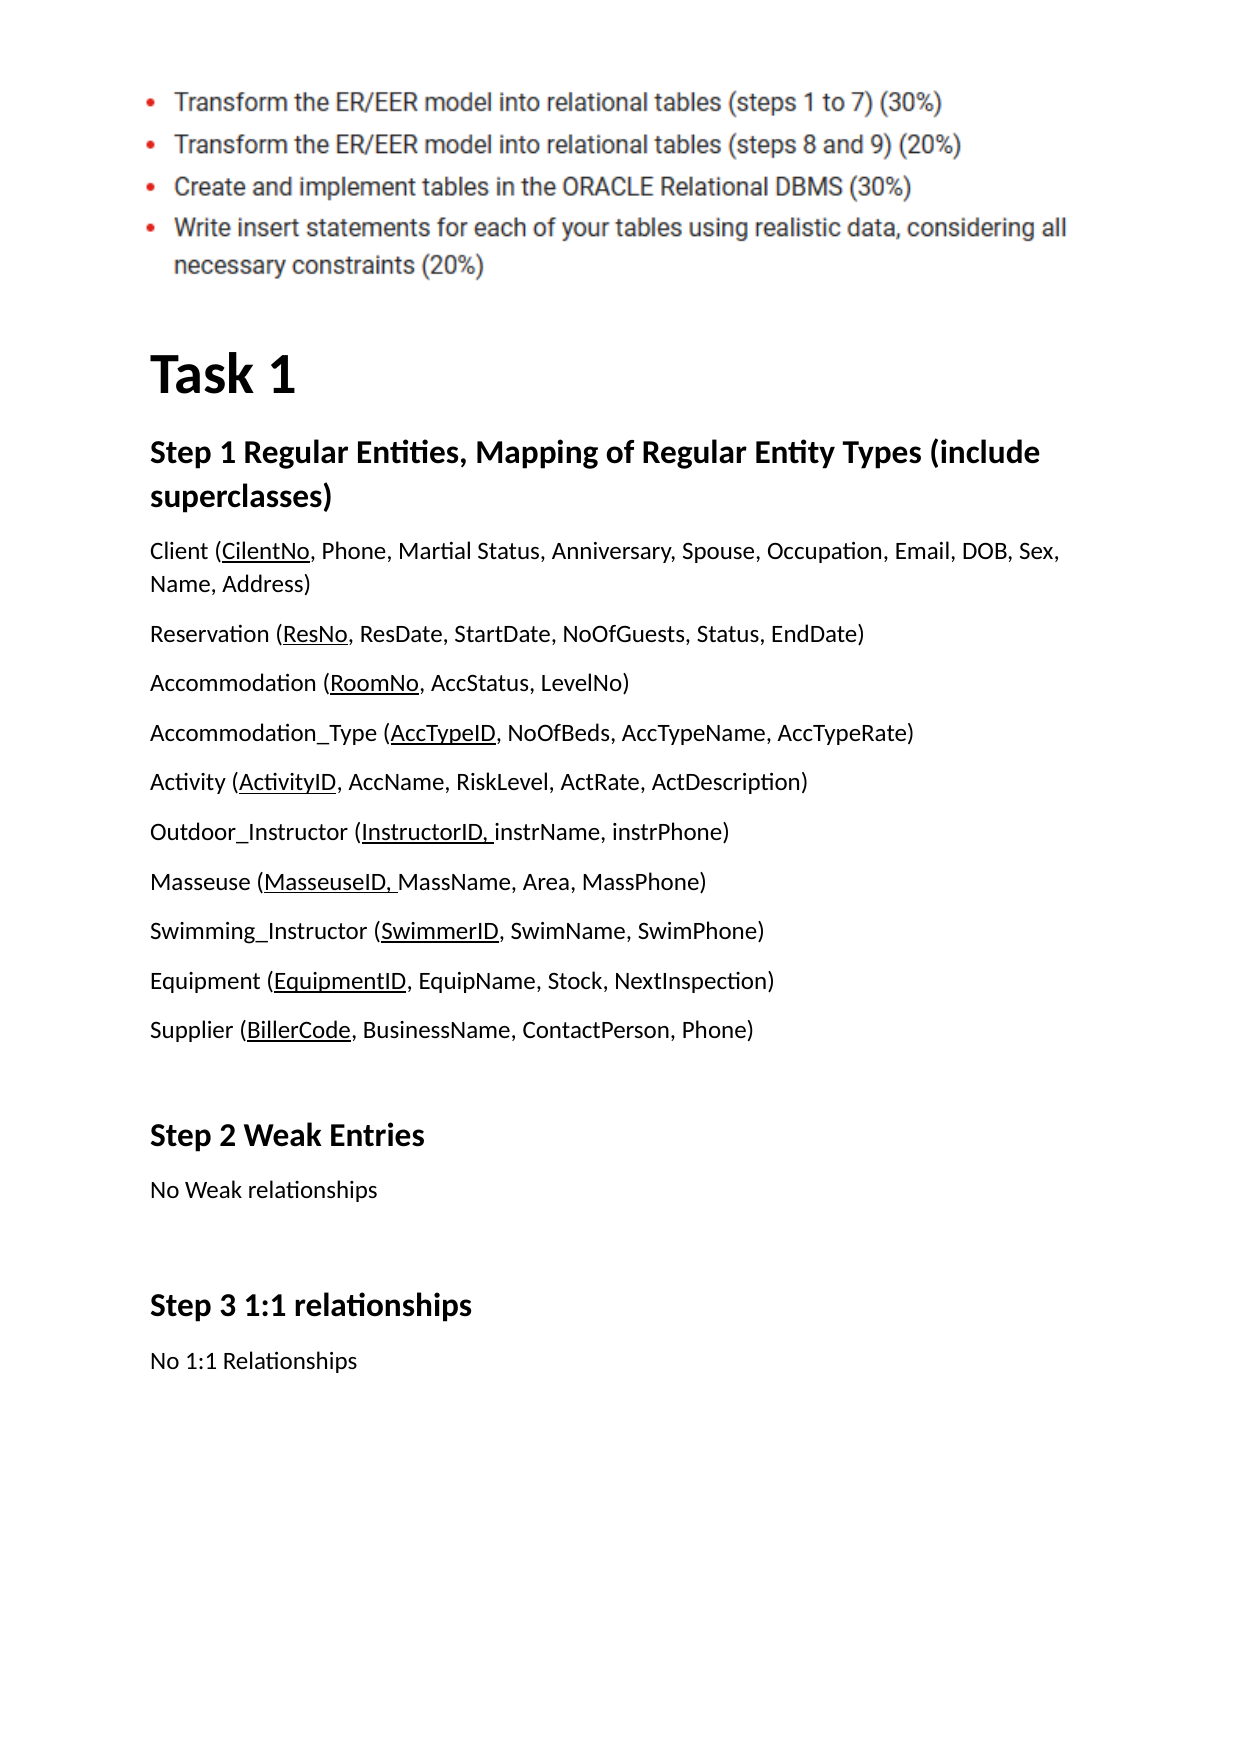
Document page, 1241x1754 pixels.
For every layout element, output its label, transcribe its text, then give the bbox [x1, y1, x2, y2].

text Supplier (BillerCode, BusinessName, ContactPerson, Phone) [150, 1014, 1090, 1045]
text Step 3 1:1 relationships [150, 1284, 1090, 1325]
text Reservation (ResNo, ResDate, StartDate, NoOfGuests, Status, EndDate) [150, 618, 1090, 648]
text Activity (ActivityID, AccName, RiskLevel, ActRate, ActDescription) [150, 766, 1090, 797]
text Swimming_Instructor (SwimmerID, SwimName, SwimPhone) [150, 915, 1090, 946]
text Accommodation_Type (AccTypeID, NoOfBeds, AccTypeName, AccTypeRate) [150, 717, 1090, 747]
text Accommodation (RoomNo, AccStatus, LevelNo) [150, 667, 1090, 698]
text Client (CilentNo, Phone, Martial Status, Anniversary, Spouse, Occupation, Email, DOB, Sex, Name, Address) [150, 535, 1090, 599]
text Equipment (EquipmentID, EquipName, Stock, NextInspection) [150, 965, 1090, 995]
text Masseuse (MasseuseID, MassName, Area, MassPhone) [150, 866, 1090, 896]
text No 1:1 Relationships [150, 1345, 1090, 1376]
picture [139, 69, 1080, 307]
text Task 1 [150, 337, 1090, 408]
text Step 1 Regular Entities, Mapping of Regular Entity Types (include superclasses) [150, 431, 1090, 515]
text Outdoor_Instructor (InstructorID, instrName, instrPhone) [150, 816, 1090, 847]
text No Weak relationships [150, 1174, 1090, 1205]
text Step 2 Weak Entries [150, 1113, 1090, 1154]
